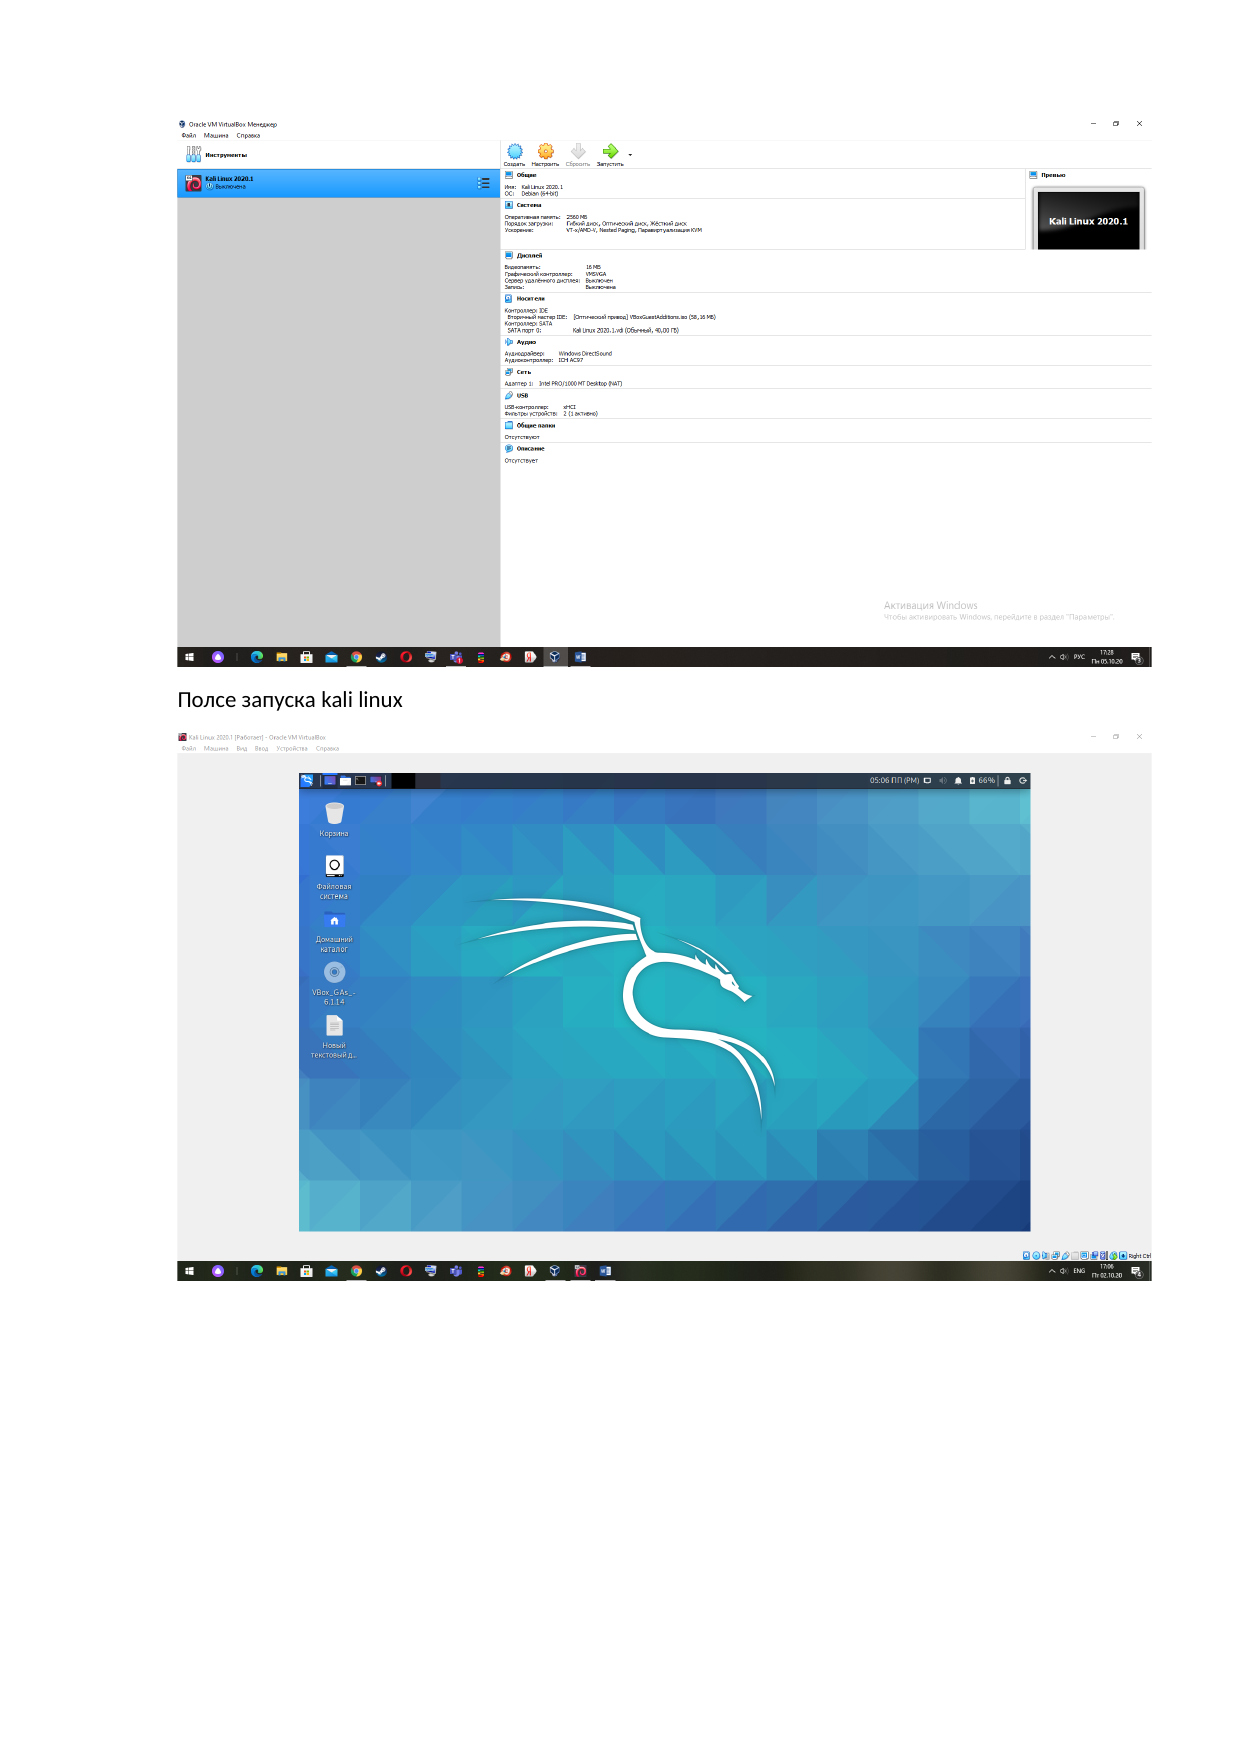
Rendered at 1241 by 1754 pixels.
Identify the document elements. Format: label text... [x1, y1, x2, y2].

picture [177, 118, 1152, 667]
picture [177, 732, 1152, 1281]
text Полсе запуска kali linux [177, 685, 1152, 713]
